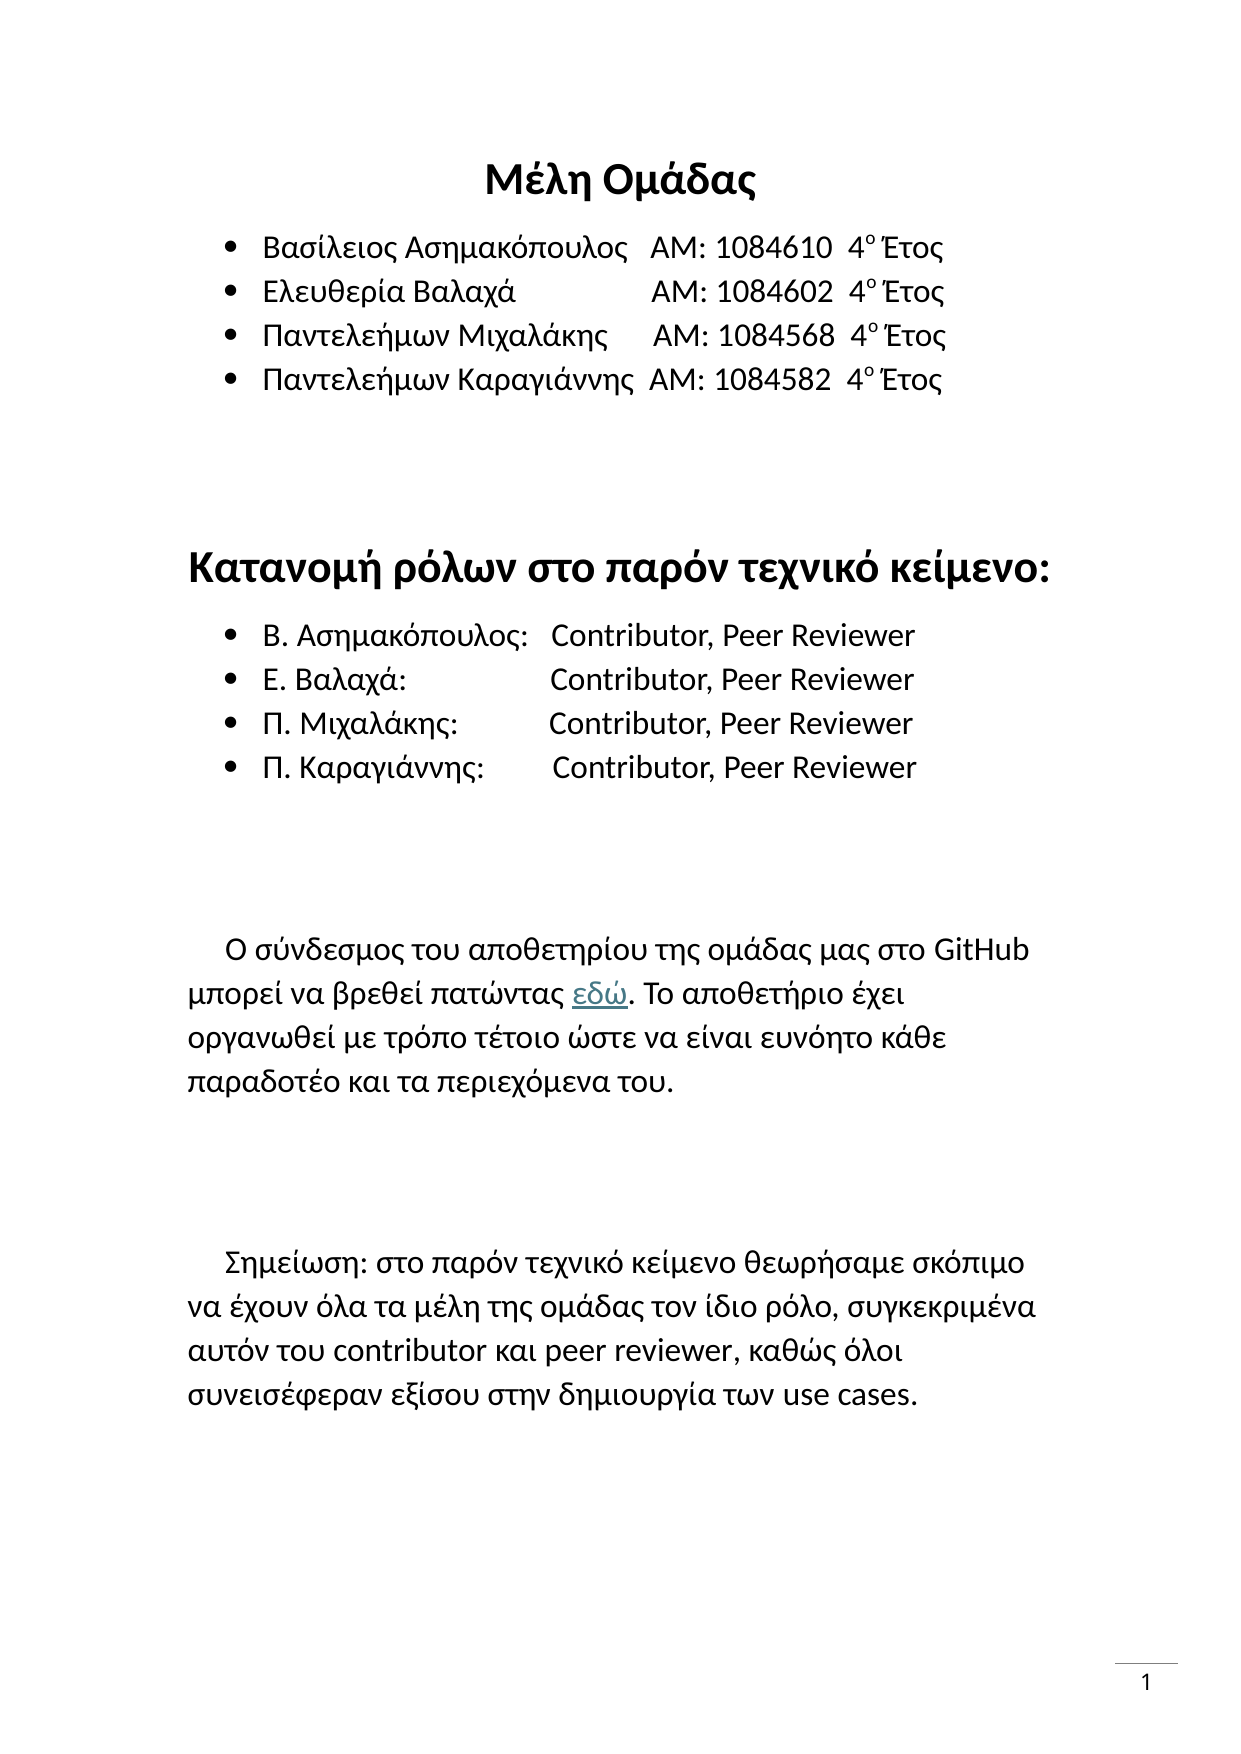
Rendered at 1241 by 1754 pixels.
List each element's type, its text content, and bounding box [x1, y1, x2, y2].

text Ο σύνδεσμος του αποθετηρίου της ομάδας μας στο GitHub μπορεί να βρεθεί πατώντας εδώ. Το αποθετήριο έχει οργανωθεί με τρόπο τέτοιο ώστε να είναι ευνόητο κάθε παραδοτέο και τα περιεχόμενα του. [187, 928, 1053, 1100]
list Π. Μιχαλάκης: Contributor, Peer Reviewer [225, 702, 1053, 743]
list Βασίλειος Ασημακόπουλος ΑΜ: 1084610 4ο Έτος [225, 226, 1053, 267]
list Ελευθερία Βαλαχά ΑΜ: 1084602 4ο Έτος [225, 270, 1053, 311]
list Ε. Βαλαχά: Contributor, Peer Reviewer [225, 658, 1053, 699]
text Σημείωση: στο παρόν τεχνικό κείμενο θεωρήσαμε σκόπιμο να έχουν όλα τα μέλη της ομάδας τον ίδιο ρόλο, συγκεκριμένα αυτόν του contributor και peer reviewer, καθώς όλοι συνεισέφεραν εξίσου στην δημιουργία των use cases. [187, 1241, 1053, 1414]
text Κατανομή ρόλων στο παρόν τεχνικό κείμενο: [187, 538, 1053, 594]
text Μέλη Ομάδας [187, 150, 1053, 206]
list Π. Καραγιάννης: Contributor, Peer Reviewer [225, 746, 1053, 787]
list Β. Ασημακόπουλος: Contributor, Peer Reviewer [225, 614, 1053, 655]
list Παντελεήμων Καραγιάννης ΑΜ: 1084582 4ο Έτος [225, 358, 1053, 398]
list Παντελεήμων Μιχαλάκης ΑΜ: 1084568 4ο Έτος [225, 314, 1053, 354]
